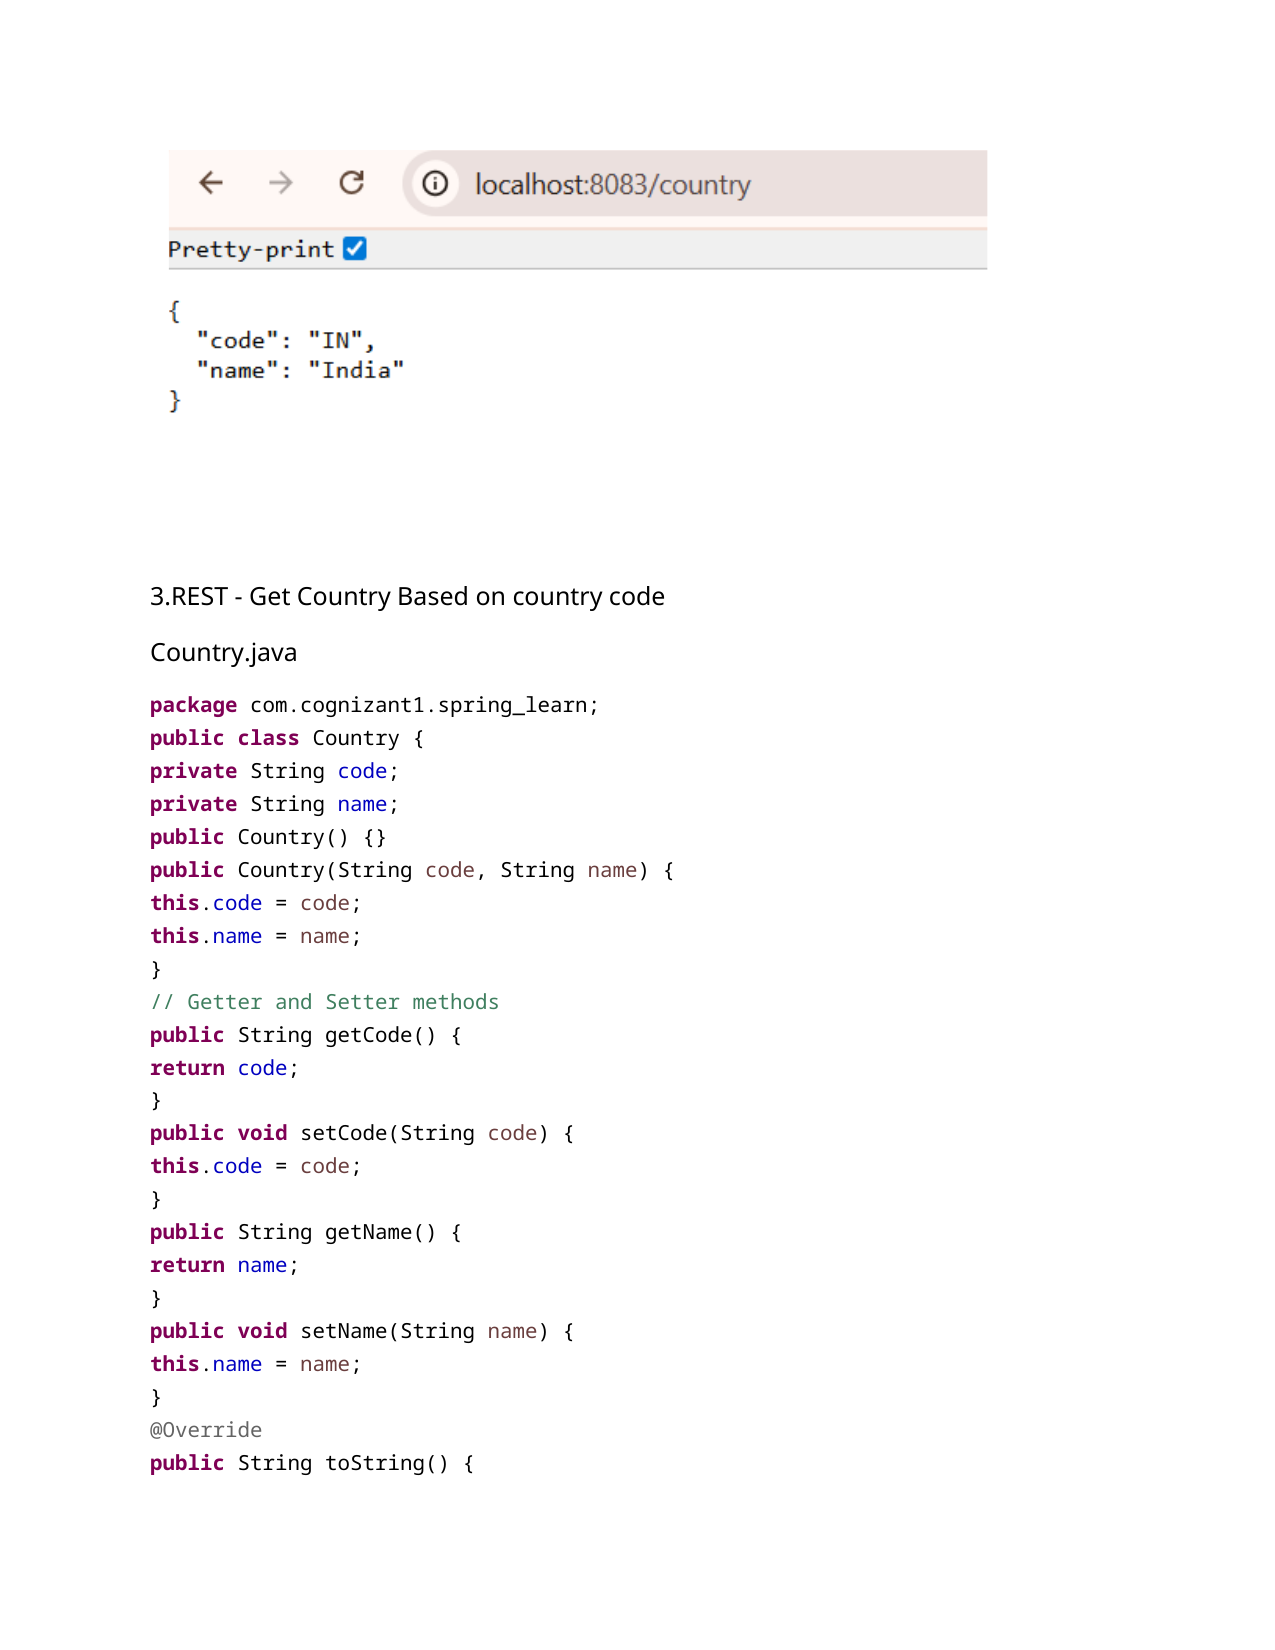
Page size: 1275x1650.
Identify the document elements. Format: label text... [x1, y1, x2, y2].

text } [150, 1086, 1125, 1114]
text 3.REST - Get Country Based on country code [150, 578, 1125, 612]
text Country.java [150, 634, 1125, 668]
text public String getName() { [150, 1217, 1125, 1246]
text public class Country { [150, 723, 1125, 752]
text this.name = name; [150, 1349, 1125, 1377]
text this.code = code; [150, 888, 1125, 917]
text public String toString() { [150, 1448, 1125, 1476]
text return code; [150, 1053, 1125, 1081]
text this.code = code; [150, 1151, 1125, 1180]
text // Getter and Setter methods [150, 987, 1125, 1015]
text package com.cognizant1.spring_learn; [150, 691, 1125, 719]
text } [150, 1184, 1125, 1213]
text } [150, 954, 1125, 982]
text private String code; [150, 756, 1125, 785]
text public Country(String code, String name) { [150, 855, 1125, 884]
text public Country() {} [150, 822, 1125, 851]
text } [150, 1382, 1125, 1410]
text public void setName(String name) { [150, 1316, 1125, 1344]
text } [150, 1283, 1125, 1312]
text public void setCode(String code) { [150, 1118, 1125, 1147]
text @Override [150, 1415, 1125, 1443]
text private String name; [150, 789, 1125, 818]
text public String getCode() { [150, 1020, 1125, 1048]
text return name; [150, 1250, 1125, 1279]
text this.name = name; [150, 921, 1125, 949]
